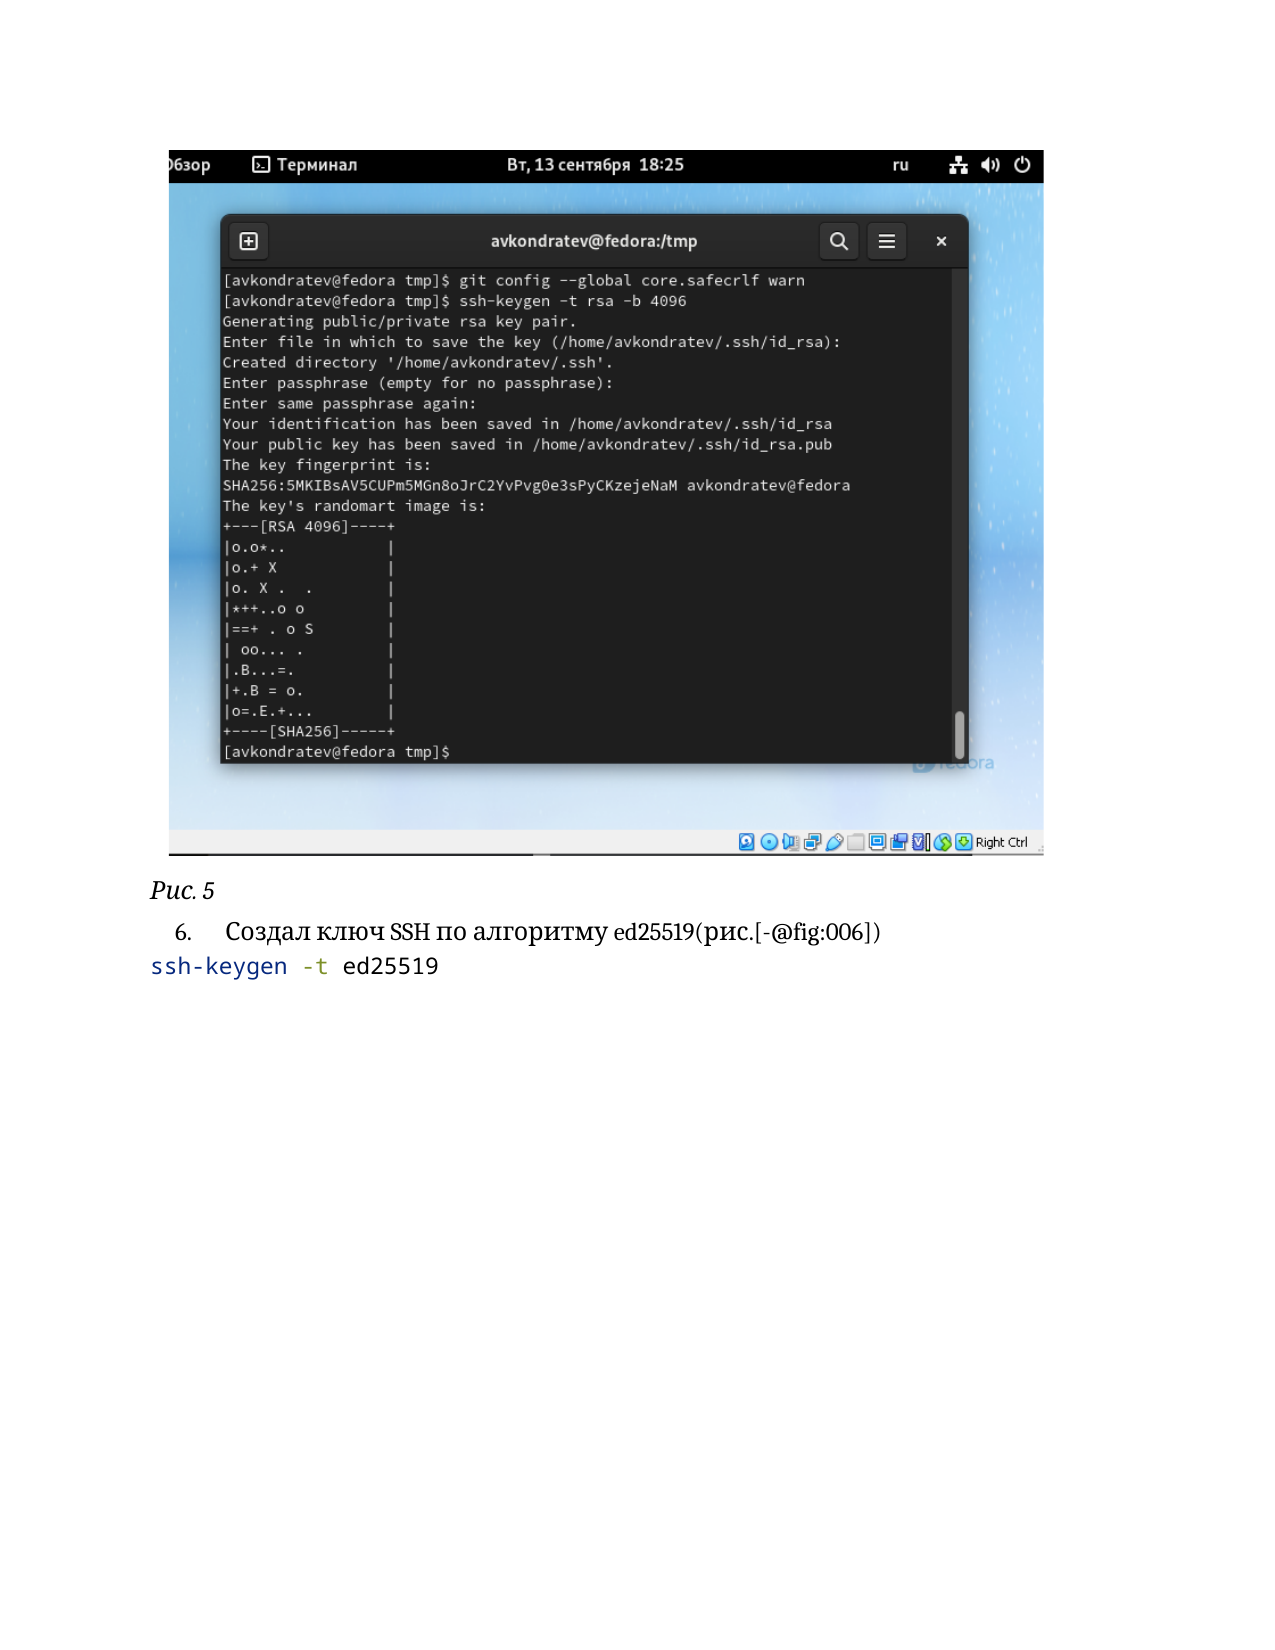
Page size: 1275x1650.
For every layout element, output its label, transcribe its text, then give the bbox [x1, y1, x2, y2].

picture [168, 150, 1044, 856]
text ssh-keygen -t ed25519 [150, 950, 1125, 982]
list Создал ключ SSH по алгоритму ed25519(рис.[-@fig:006]) [175, 918, 1125, 947]
text Рис. 5 [150, 877, 1125, 905]
